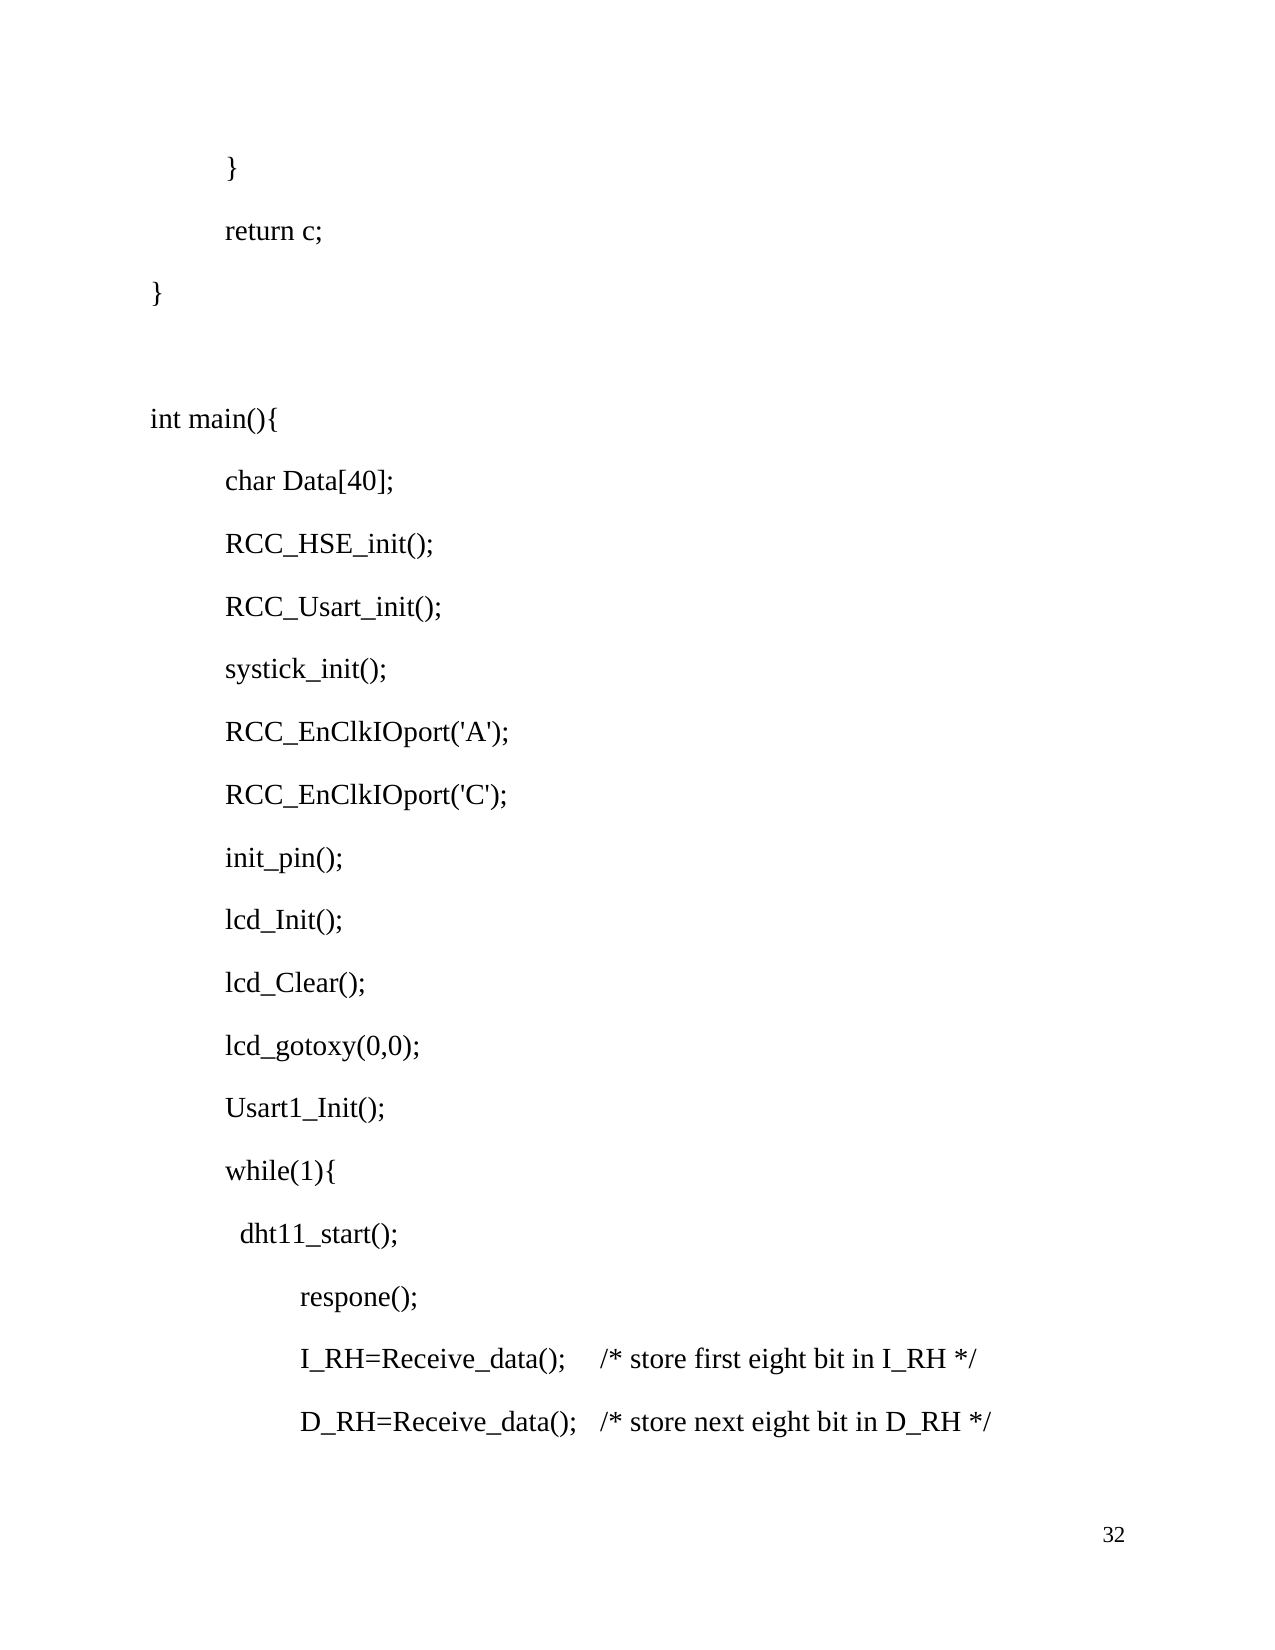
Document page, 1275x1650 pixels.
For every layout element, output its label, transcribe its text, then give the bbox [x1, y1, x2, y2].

text } [150, 150, 1125, 183]
text respone(); [150, 1279, 1125, 1312]
text lcd_Init(); [150, 902, 1125, 936]
text while(1){ [150, 1153, 1125, 1187]
text lcd_gotoxy(0,0); [150, 1028, 1125, 1061]
text char Data[40]; [150, 463, 1125, 497]
text int main(){ [150, 401, 1125, 434]
text RCC_HSE_init(); [150, 526, 1125, 560]
text D_RH=Receive_data(); /* store next eight bit in D_RH */ [150, 1404, 1125, 1438]
text RCC_EnClkIOport('A'); [150, 714, 1125, 748]
text dht11_start(); [150, 1216, 1125, 1249]
text Usart1_Init(); [150, 1091, 1125, 1124]
text lcd_Clear(); [150, 965, 1125, 999]
text return c; [150, 213, 1125, 246]
text RCC_Usart_init(); [150, 589, 1125, 622]
text I_RH=Receive_data(); /* store first eight bit in I_RH */ [150, 1341, 1125, 1375]
text init_pin(); [150, 840, 1125, 873]
text } [150, 275, 1125, 309]
text RCC_EnClkIOport('C'); [150, 777, 1125, 811]
text systick_init(); [150, 652, 1125, 685]
